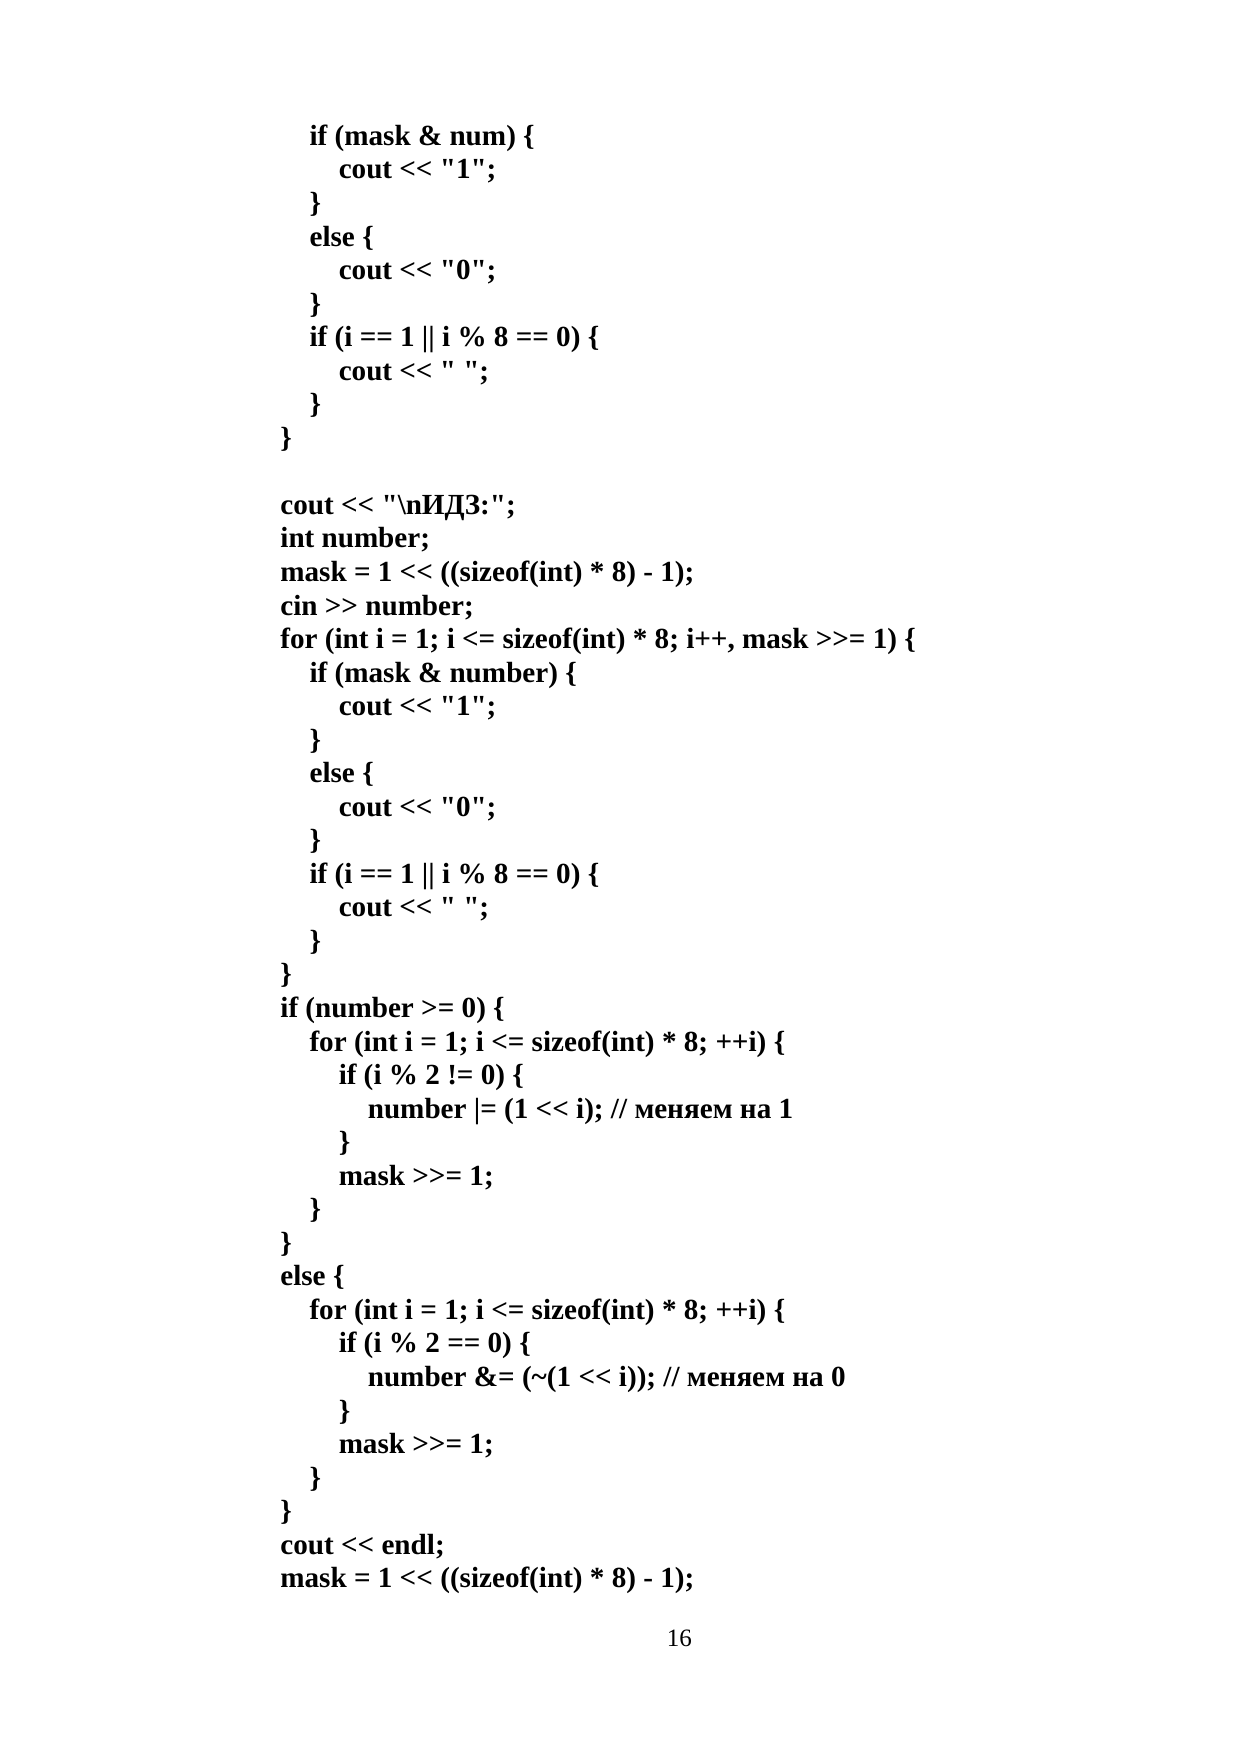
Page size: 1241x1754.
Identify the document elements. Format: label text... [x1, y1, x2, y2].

text for (int i = 1; i <= sizeof(int) * 8; ++i) { [177, 1292, 1181, 1326]
text cout << "\nИДЗ:"; [177, 487, 1181, 521]
text cout << "1"; [177, 152, 1181, 185]
text for (int i = 1; i <= sizeof(int) * 8; ++i) { [177, 1024, 1181, 1057]
text cout << "0"; [177, 789, 1181, 822]
text cout << " "; [177, 889, 1181, 923]
text if (mask & number) { [177, 655, 1181, 688]
text if (number >= 0) { [177, 990, 1181, 1024]
text } [177, 1225, 1181, 1258]
text mask = 1 << ((sizeof(int) * 8) - 1); [177, 554, 1181, 588]
text cout << " "; [177, 353, 1181, 386]
text } [177, 420, 1181, 453]
text } [177, 822, 1181, 856]
text else { [177, 1258, 1181, 1292]
text cout << endl; [177, 1527, 1181, 1560]
text } [177, 1493, 1181, 1527]
text } [177, 722, 1181, 755]
text if (i % 2 == 0) { [177, 1326, 1181, 1359]
text number |= (1 << i); // меняем на 1 [177, 1091, 1181, 1124]
text } [177, 923, 1181, 957]
text if (i % 2 != 0) { [177, 1057, 1181, 1091]
text cout << "0"; [177, 252, 1181, 286]
text int number; [177, 521, 1181, 554]
text number &= (~(1 << i)); // меняем на 0 [177, 1359, 1181, 1393]
text if (i == 1 || i % 8 == 0) { [177, 319, 1181, 353]
text } [177, 1124, 1181, 1158]
text if (mask & num) { [177, 118, 1181, 152]
text mask = 1 << ((sizeof(int) * 8) - 1); [177, 1560, 1181, 1594]
text } [177, 185, 1181, 219]
text } [177, 1191, 1181, 1225]
text mask >>= 1; [177, 1426, 1181, 1460]
text } [177, 1460, 1181, 1493]
text } [177, 1393, 1181, 1426]
text for (int i = 1; i <= sizeof(int) * 8; i++, mask >>= 1) { [177, 621, 1181, 655]
text mask >>= 1; [177, 1158, 1181, 1191]
text else { [177, 219, 1181, 252]
text } [177, 957, 1181, 990]
text } [177, 386, 1181, 420]
text cout << "1"; [177, 688, 1181, 722]
text } [177, 286, 1181, 319]
text if (i == 1 || i % 8 == 0) { [177, 856, 1181, 889]
text else { [177, 755, 1181, 789]
text cin >> number; [177, 588, 1181, 621]
